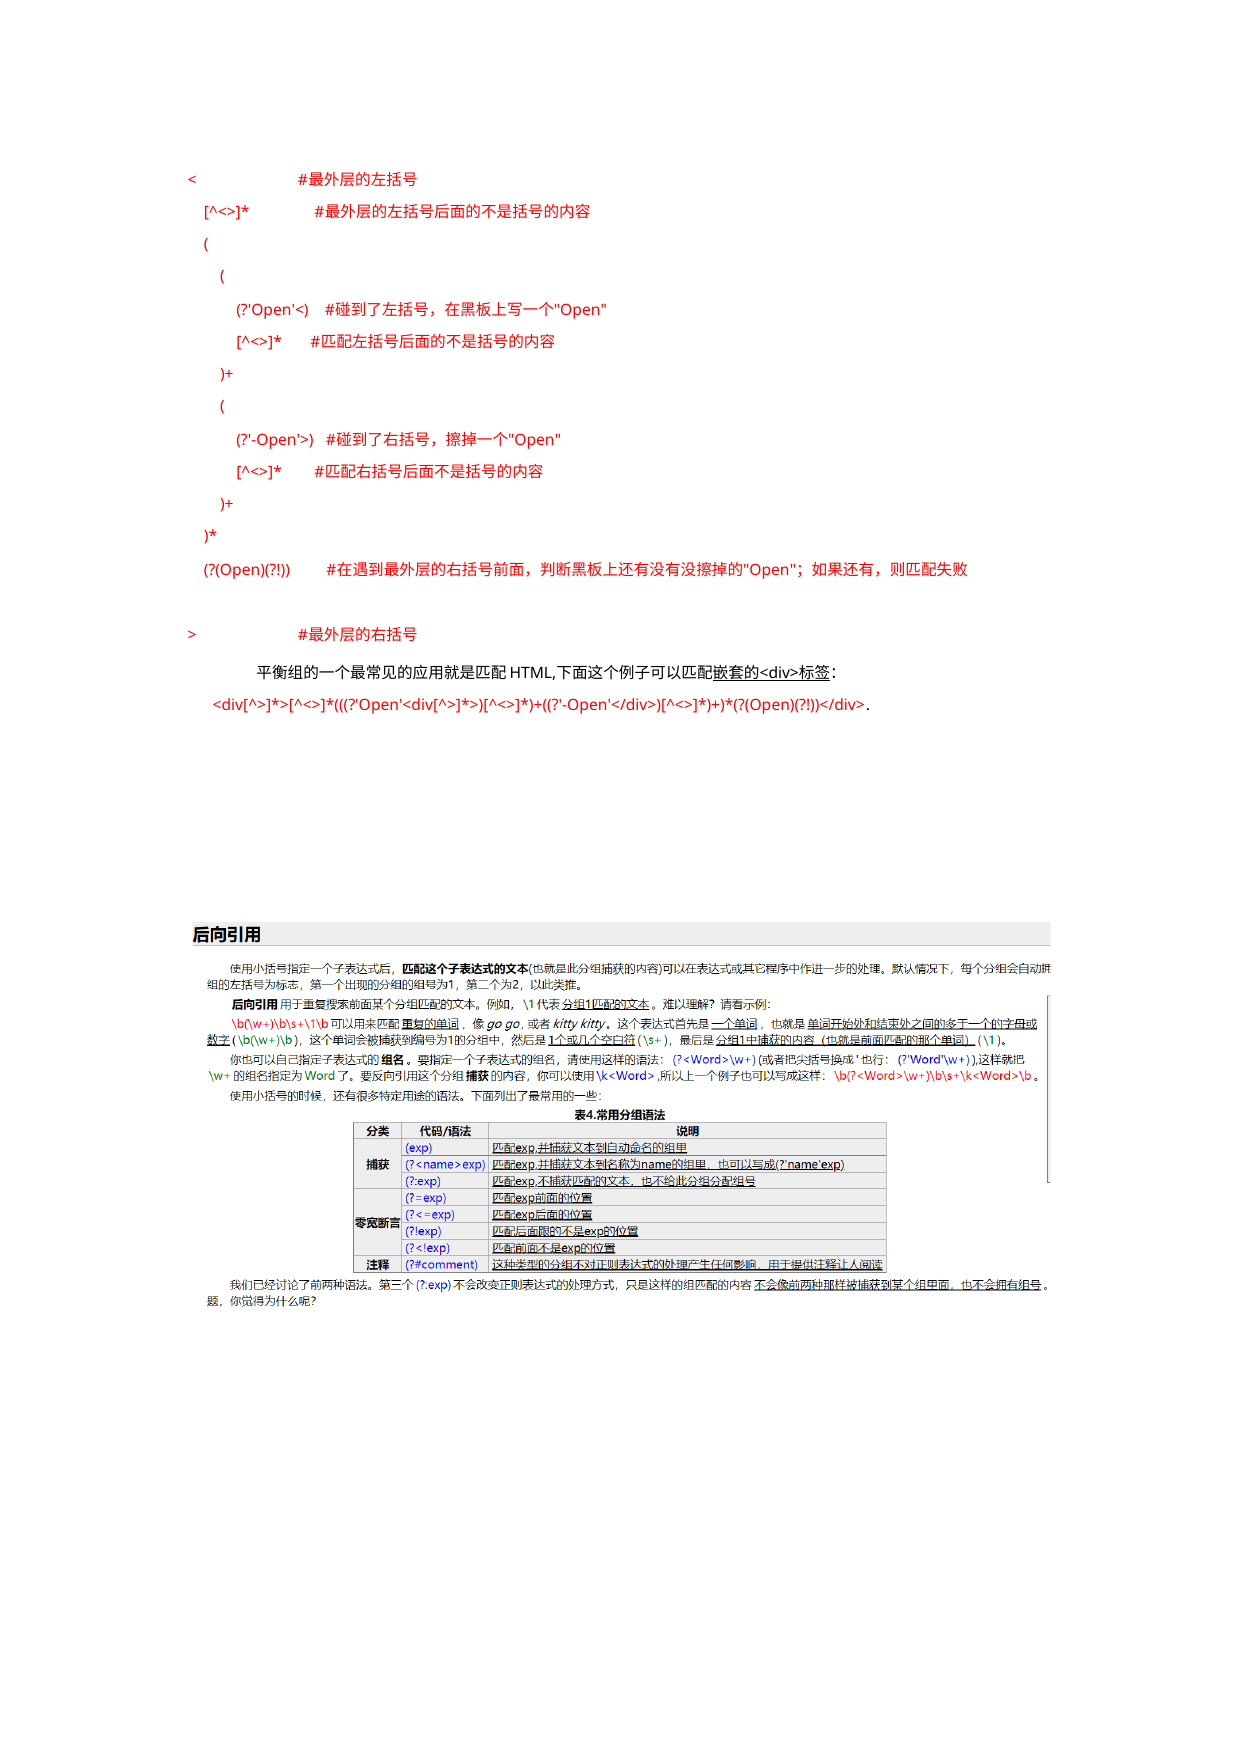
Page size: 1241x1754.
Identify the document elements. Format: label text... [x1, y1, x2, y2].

text ( [187, 389, 1053, 422]
text )+ [187, 357, 1053, 389]
text [^<>]* #匹配右括号后面不是括号的内容 [187, 454, 1053, 487]
text (?(Open)(?!)) #在遇到最外层的右括号前面，判断黑板上还有没有没擦掉的"Open"；如果还有，则匹配失败 [187, 552, 1053, 584]
text ( [187, 259, 1053, 292]
text [^<>]* #匹配左括号后面的不是括号的内容 [187, 324, 1053, 357]
text < #最外层的左括号 [187, 162, 1053, 194]
text (?'-Open'>) #碰到了右括号，擦掉一个"Open" [187, 422, 1053, 454]
text [^<>]* #最外层的左括号后面的不是括号的内容 [187, 194, 1053, 227]
text )* [187, 519, 1053, 552]
text ( [187, 227, 1053, 259]
text > #最外层的右括号 [187, 617, 1053, 649]
text )+ [187, 487, 1053, 519]
picture [187, 922, 1051, 1307]
text (?'Open'<) #碰到了左括号，在黑板上写一个"Open" [187, 292, 1053, 324]
text 平衡组的一个最常见的应用就是匹配HTML,下面这个例子可以匹配嵌套的<div>标签：<div[^>]*>[^<>]*(((?'Open'<div[^>]*>)[^<>]*)+((?'-Open'</div>)[^<>]*)+)*(?(Open)(?!))</div>. [212, 656, 1028, 721]
